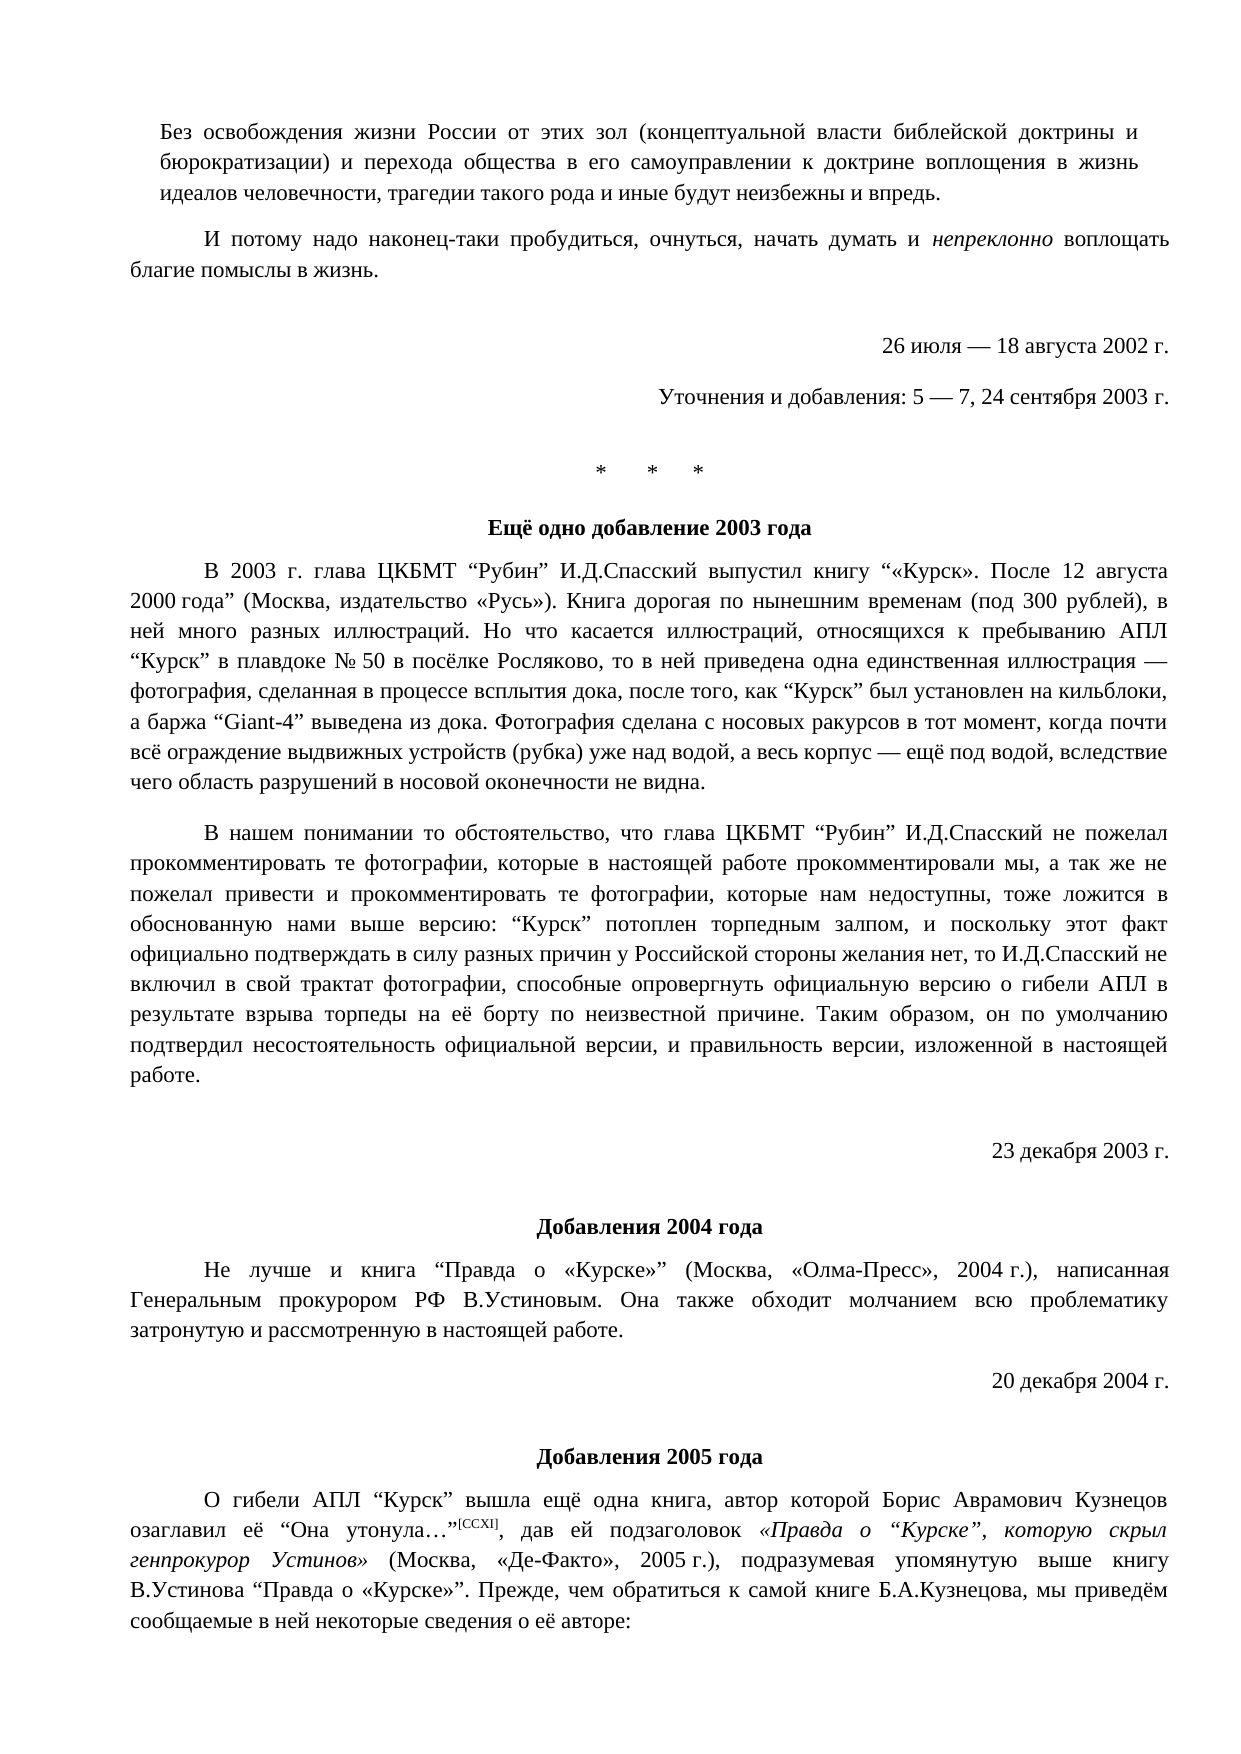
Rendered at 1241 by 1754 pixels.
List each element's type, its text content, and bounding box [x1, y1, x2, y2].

text 23 декабря 2003 г. [130, 1137, 1169, 1163]
text Добавления 2004 года [130, 1213, 1169, 1239]
text Уточнения и добавления: 5 — 7, 24 сентября 2003 г. [130, 383, 1169, 409]
text Добавления 2005 года [130, 1443, 1169, 1469]
text 20 декабря 2004 г. [130, 1367, 1169, 1393]
text * * * [130, 459, 1169, 485]
text И потому надо наконец-таки пробудиться, очнуться, начать думать и непреклонно воплощать благие помыслы в жизнь. [130, 226, 1169, 282]
text Без освобождения жизни России от этих зол (концептуальной власти библейской доктрины и бюрократизации) и перехода общества в его самоуправлении к доктрине воплощения в жизнь идеалов человечности, трагедии такого рода и иные будут неизбежны и впредь. [159, 118, 1140, 205]
text В 2003 г. глава ЦКБМТ “Рубин” И.Д.Спасский выпустил книгу “«Курск». После 12 августа 2000 года” (Москва, издательство «Русь»). Книга дорогая по нынешним временам (под 300 рублей), в ней много разных иллюстраций. Но что касается иллюстраций, относящихся к пребыванию АПЛ “Курск” в плавдоке № 50 в посёлке Росляково, то в ней приведена одна единственная иллюстрация — фотография, сделанная в процессе всплытия дока, после того, как “Курск” был установлен на кильблоки, а баржа “Giant-4” выведена из дока. Фотография сделана с носовых ракурсов в тот момент, когда почти всё ограждение выдвижных устройств (рубка) уже над водой, а весь корпус — ещё под водой, вследствие чего область разрушений в носовой оконечности не видна. [130, 557, 1169, 794]
text Ещё одно добавление 2003 года [130, 514, 1169, 540]
text Не лучше и книга “Правда о «Курске»” (Москва, «Олма-Пресс», 2004 г.), написанная Генеральным прокурором РФ В.Устиновым. Она также обходит молчанием всю проблематику затронутую и рассмотренную в настоящей работе. [130, 1256, 1169, 1342]
text 26 июля — 18 августа 2002 г. [130, 332, 1169, 358]
text О гибели АПЛ “Курск” вышла ещё одна книга, автор которой Борис Аврамович Кузнецов озаглавил её “Она утонула…”[CCXI], дав ей подзаголовок «Правда о “Курске”, которую скрыл генпрокурор Устинов» (Москва, «Де-Факто», 2005 г.), подразумевая упомянутую выше книгу В.Устинова “Правда о «Курске»”. Прежде, чем обратиться к самой книге Б.А.Кузнецова, мы приведём сообщаемые в ней некоторые сведения о её авторе: [130, 1486, 1169, 1633]
text В нашем понимании то обстоятельство, что глава ЦКБМТ “Рубин” И.Д.Спасский не пожелал прокомментировать те фотографии, которые в настоящей работе прокомментировали мы, а так же не пожелал привести и прокомментировать те фотографии, которые нам недоступны, тоже ложится в обоснованную нами выше версию: “Курск” потоплен торпедным залпом, и поскольку этот факт официально подтверждать в силу разных причин у Российской стороны желания нет, то И.Д.Спасский не включил в свой трактат фотографии, способные опровергнуть официальную версию о гибели АПЛ в результате взрыва торпеды на её борту по неизвестной причине. Таким образом, он по умолчанию подтвердил несостоятельность официальной версии, и правильность версии, изложенной в настоящей работе. [130, 819, 1169, 1087]
